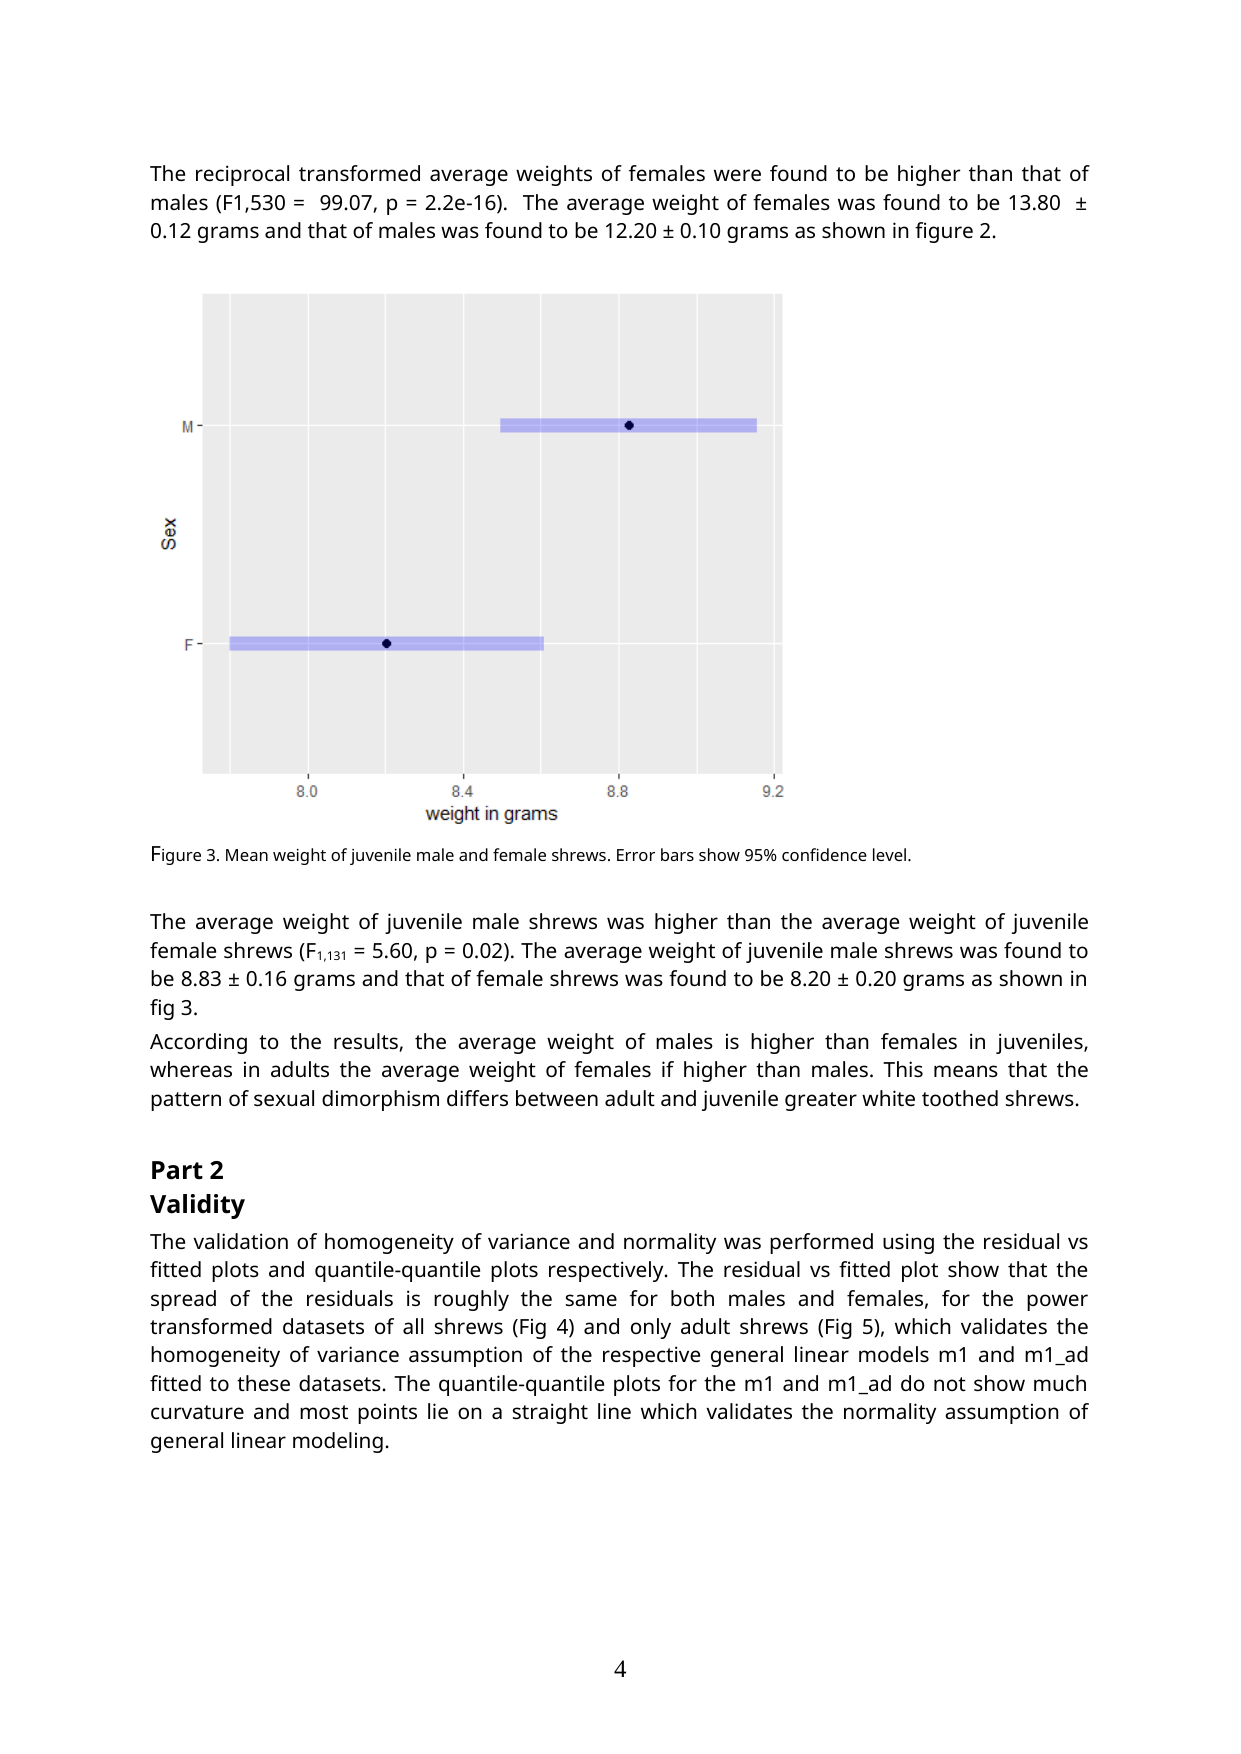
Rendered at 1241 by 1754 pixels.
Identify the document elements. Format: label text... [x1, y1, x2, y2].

text The reciprocal transformed average weights of females were found to be higher than that of males (F1,530 = 99.07, p = 2.2e-16). The average weight of females was found to be 13.80 ± 0.12 grams and that of males was found to be 12.20 ± 0.10 grams as shown in figure 2. [150, 159, 1090, 245]
text The average weight of juvenile male shrews was higher than the average weight of juvenile female shrews (F1,131 = 5.60, p = 0.02). The average weight of juvenile male shrews was found to be 8.83 ± 0.16 grams and that of female shrews was found to be 8.20 ± 0.20 grams as shown in fig 3. [150, 907, 1090, 1021]
text According to the results, the average weight of males is higher than females in juveniles, whereas in adults the average weight of females if higher than males. This means that the pattern of sexual dimorphism differs between adult and juvenile greater white toothed shrews. [150, 1027, 1090, 1112]
text Part 2 [150, 1153, 1090, 1187]
text Validity [150, 1187, 1090, 1221]
text Figure 3. Mean weight of juvenile male and female shrews. Error bars show 95% confidence level. [150, 839, 1090, 867]
picture [150, 285, 793, 833]
text The validation of homogeneity of variance and normality was performed using the residual vs fitted plots and quantile-quantile plots respectively. The residual vs fitted plot show that the spread of the residuals is roughly the same for both males and females, for the power transformed datasets of all shrews (Fig 4) and only adult shrews (Fig 5), which validates the homogeneity of variance assumption of the respective general linear models m1 and m1_ad fitted to these datasets. The quantile-quantile plots for the m1 and m1_ad do not show much curvature and most points lie on a straight line which validates the normality assumption of general linear modeling. [150, 1227, 1090, 1454]
